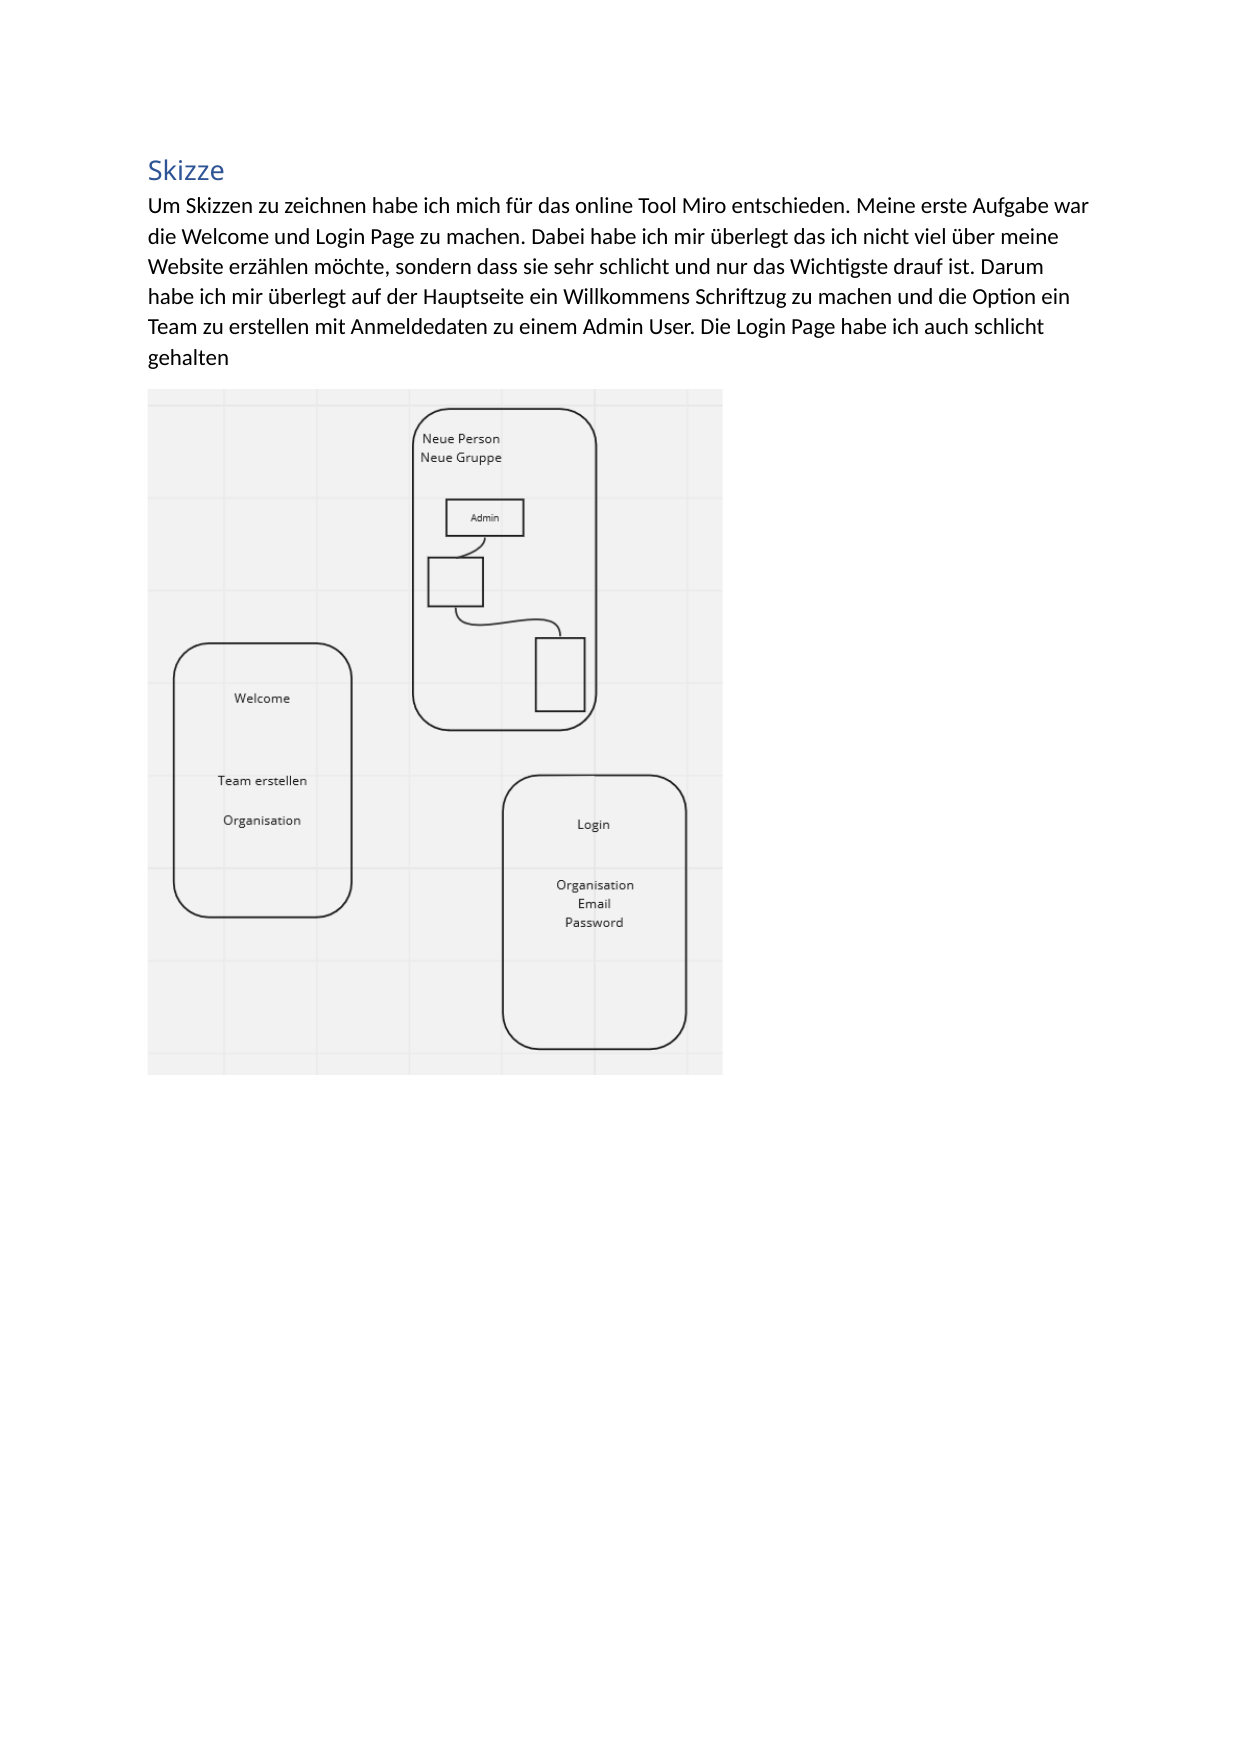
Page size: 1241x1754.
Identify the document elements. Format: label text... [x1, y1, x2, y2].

picture [147, 389, 723, 1075]
text Um Skizzen zu zeichnen habe ich mich für das online Tool Miro entschieden. Meine erste Aufgabe war die Welcome und Login Page zu machen. Dabei habe ich mir überlegt das ich nicht viel über meine Website erzählen möchte, sondern dass sie sehr schlicht und nur das Wichtigste drauf ist. Darum habe ich mir überlegt auf der Hauptseite ein Willkommens Schriftzug zu machen und die Option ein Team zu erstellen mit Anmeldedaten zu einem Admin User. Die Login Page habe ich auch schlicht gehalten [148, 192, 1093, 371]
subtitle Skizze [148, 152, 1093, 189]
